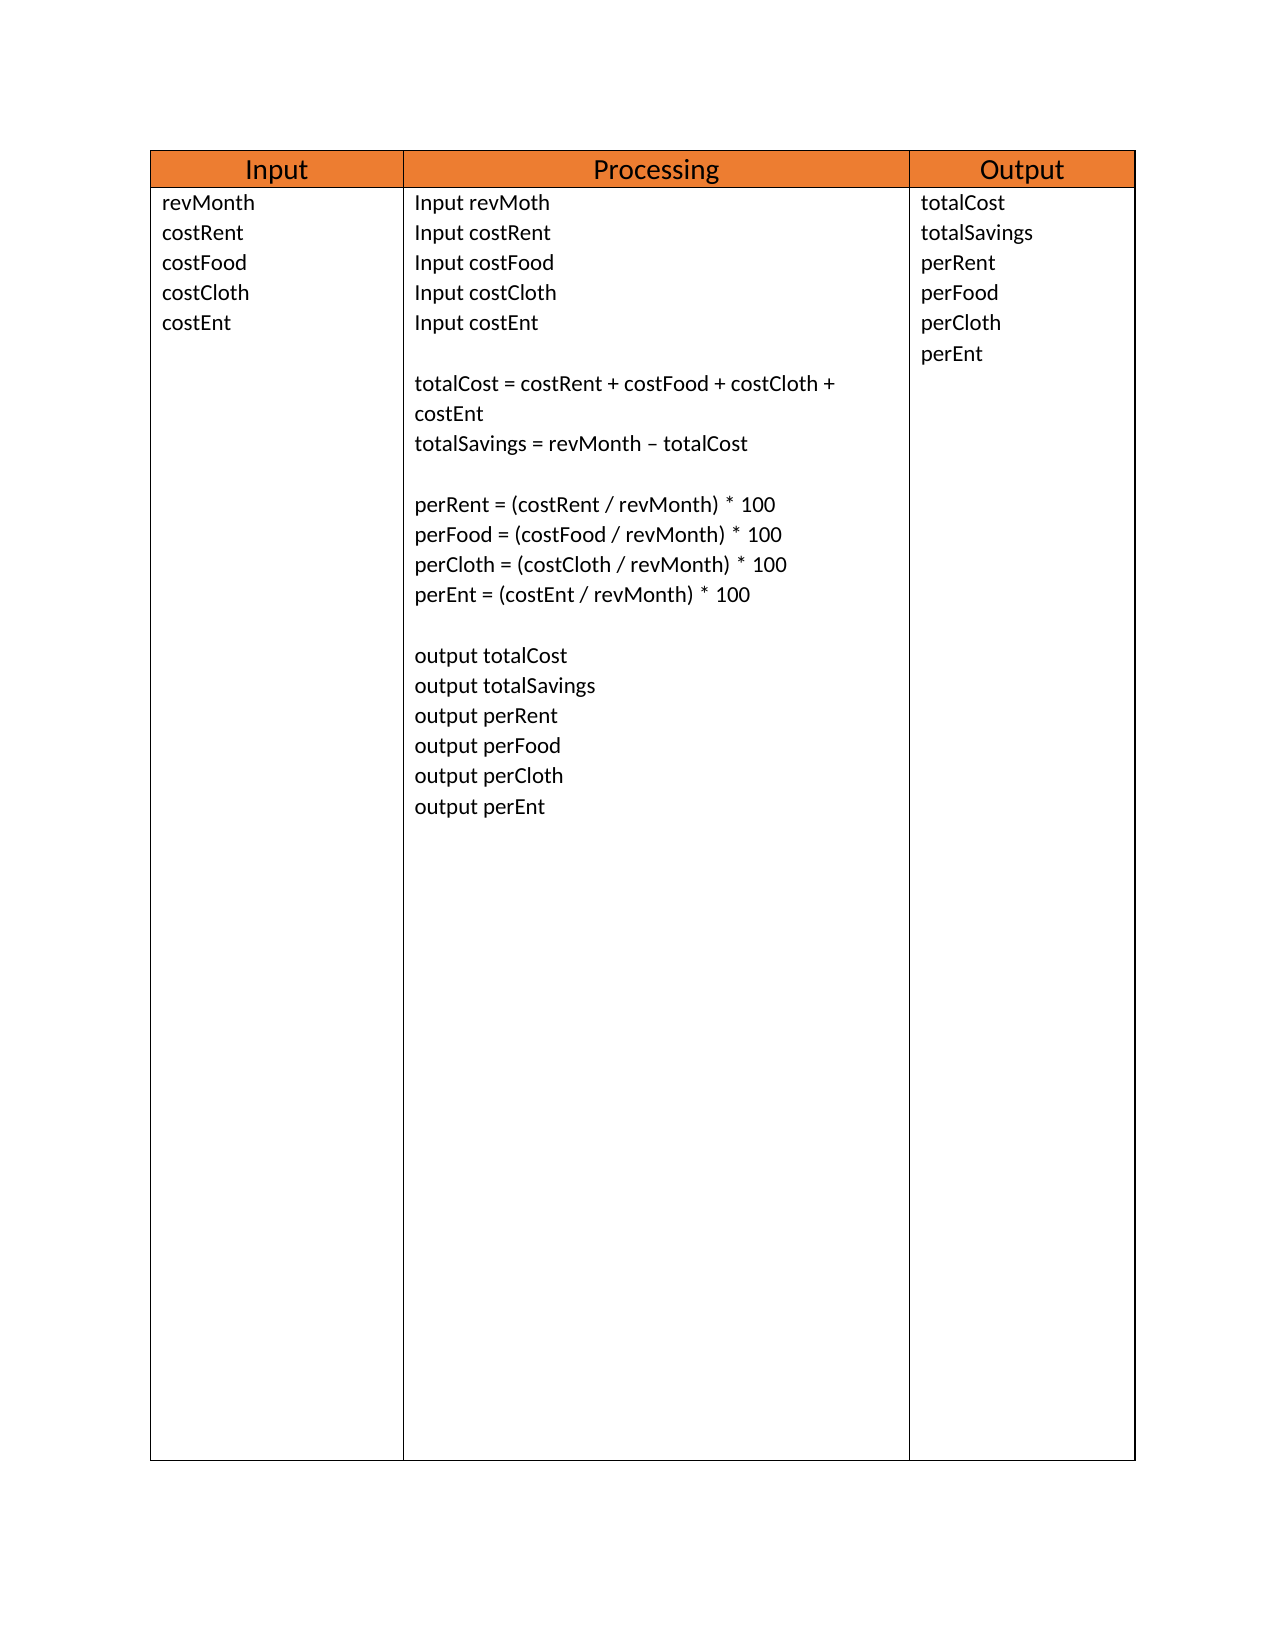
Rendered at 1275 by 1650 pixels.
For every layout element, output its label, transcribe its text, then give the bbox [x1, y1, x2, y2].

table_cell Input revMoth Input costRent Input costFood Input costCloth Input costEnt totalCost = costRent + costFood + costCloth + costEnt totalSavings = revMonth – totalCost perRent = (costRent / revMonth) * 100 perFood = (costFood / revMonth) * 100 perCloth = (costCloth / revMonth) * 100 perEnt = (costEnt / revMonth) * 100 output totalCost output totalSavings output perRent output perFood output perCloth output perEnt [404, 188, 909, 1460]
table_header Output [910, 151, 1134, 187]
table_cell totalCost totalSavings perRent perFood perCloth perEnt [910, 188, 1134, 1460]
table_header Processing [404, 151, 909, 187]
table_cell revMonth costRent costFood costCloth costEnt [151, 188, 403, 1460]
table_header Input [151, 151, 403, 187]
